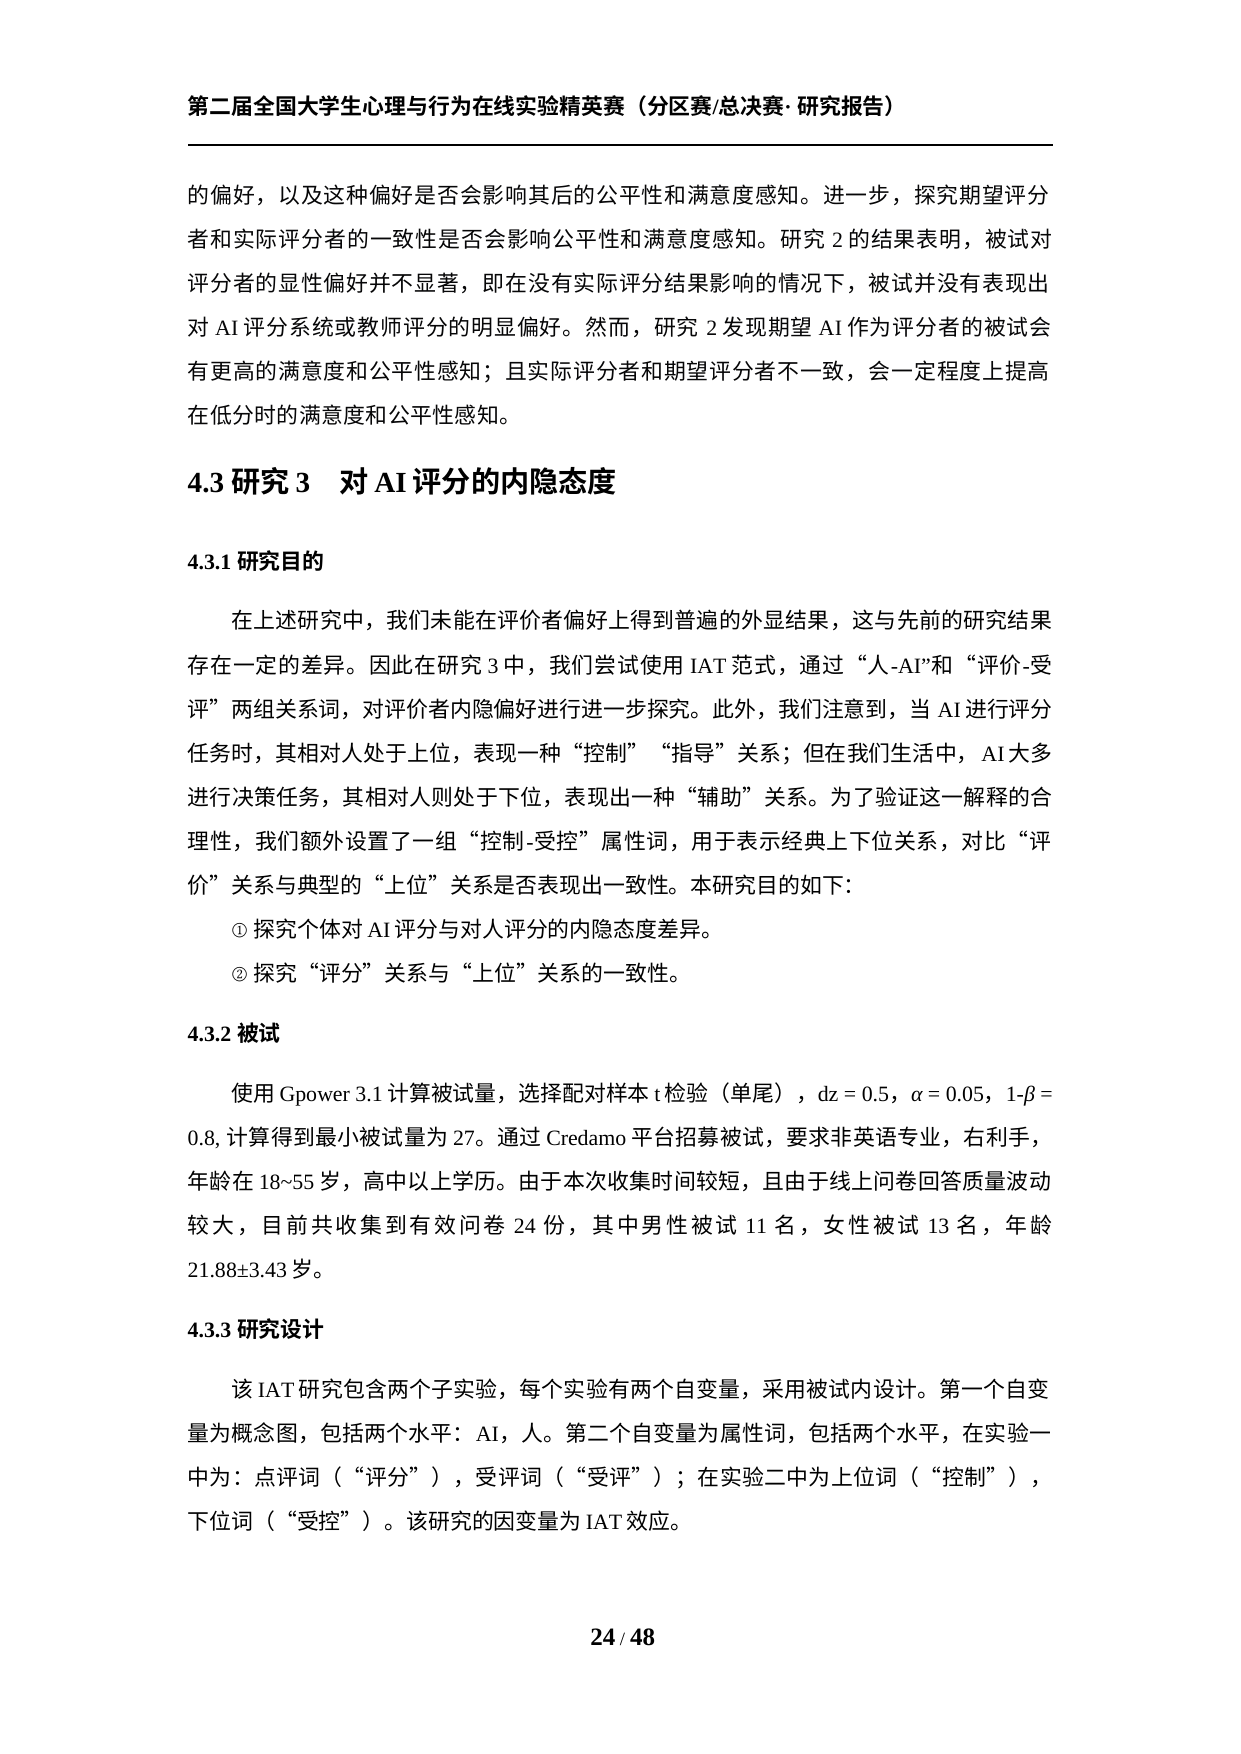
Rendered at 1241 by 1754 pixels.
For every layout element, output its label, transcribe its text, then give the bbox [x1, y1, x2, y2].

text ① 探究个体对AI评分与对人评分的内隐态度差异。 [187, 906, 1053, 950]
subtitle 4.3 研究3 对AI评分的内隐态度 [187, 458, 1053, 501]
text 该IAT研究包含两个子实验，每个实验有两个自变量，采用被试内设计。第一个自变量为概念图，包括两个水平：AI，人。第二个自变量为属性词，包括两个水平，在实验一中为：点评词（“评分”），受评词（“受评”）；在实验二中为上位词（“控制”），下位词（“受控”）。该研究的因变量为IAT效应。 [187, 1366, 1053, 1542]
text 在上述研究中，我们未能在评价者偏好上得到普遍的外显结果，这与先前的研究结果存在一定的差异。因此在研究3中，我们尝试使用IAT范式，通过“人-AI”和“评价-受评”两组关系词，对评价者内隐偏好进行进一步探究。此外，我们注意到，当AI进行评分任务时，其相对人处于上位，表现一种“控制”“指导”关系；但在我们生活中，AI大多进行决策任务，其相对人则处于下位，表现出一种“辅助”关系。为了验证这一解释的合理性，我们额外设置了一组“控制-受控”属性词，用于表示经典上下位关系，对比“评价”关系与典型的“上位”关系是否表现出一致性。本研究目的如下： [187, 597, 1053, 906]
subtitle 4.3.3 研究设计 [187, 1312, 1053, 1343]
subtitle 4.3.1 研究目的 [187, 544, 1053, 575]
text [187, 172, 1053, 436]
subtitle 4.3.2 被试 [187, 1016, 1053, 1048]
text ② 探究“评分”关系与“上位”关系的一致性。 [187, 950, 1053, 994]
text 使用Gpower 3.1计算被试量，选择配对样本t检验（单尾），dz = 0.5，α = 0.05，1-β = 0.8, 计算得到最小被试量为27。通过Credamo平台招募被试，要求非英语专业，右利手，年龄在18~55岁，高中以上学历。由于本次收集时间较短，且由于线上问卷回答质量波动较大，目前共收集到有效问卷24份，其中男性被试11名，女性被试13名，年龄21.88±3.43岁。 [187, 1069, 1053, 1290]
